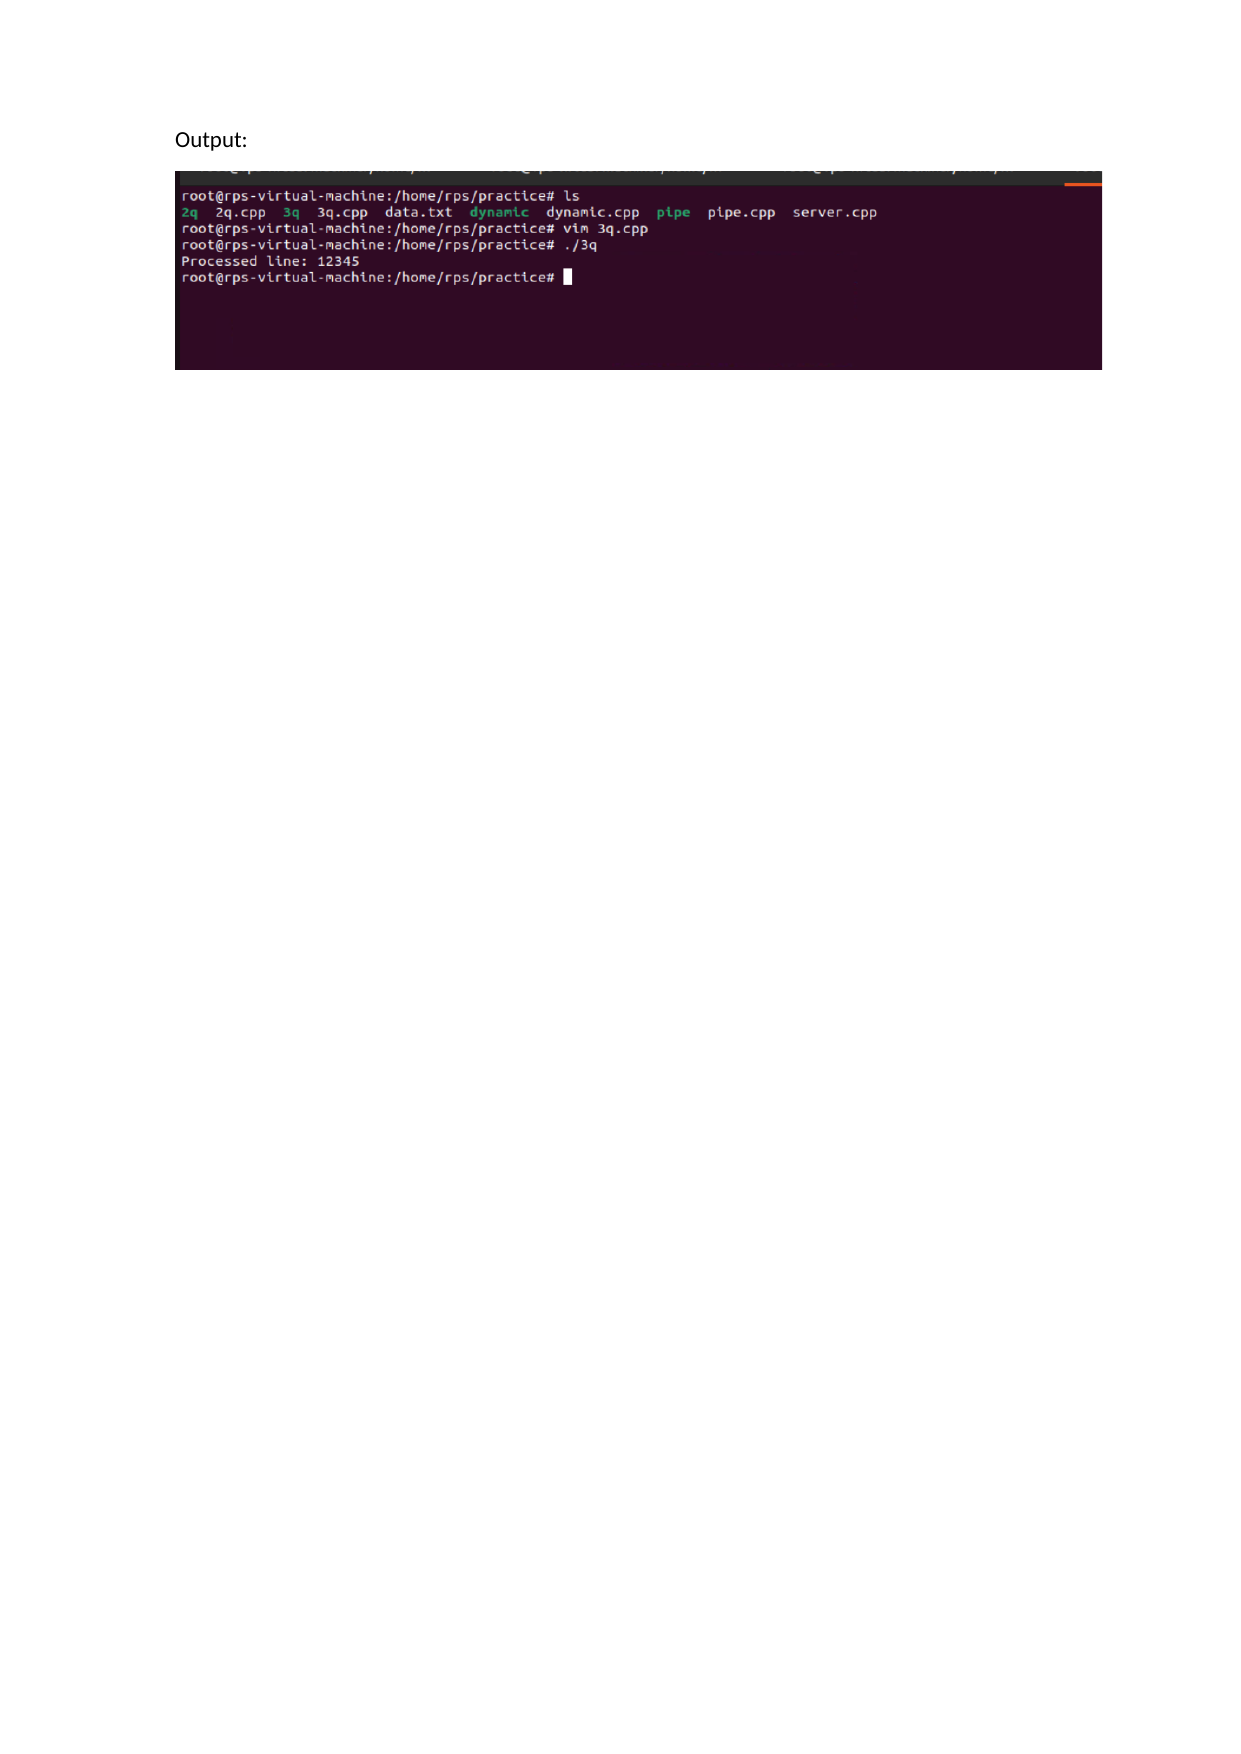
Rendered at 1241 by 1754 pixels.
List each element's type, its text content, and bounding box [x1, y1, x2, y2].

text Output: [175, 125, 1103, 153]
picture [175, 171, 1103, 370]
